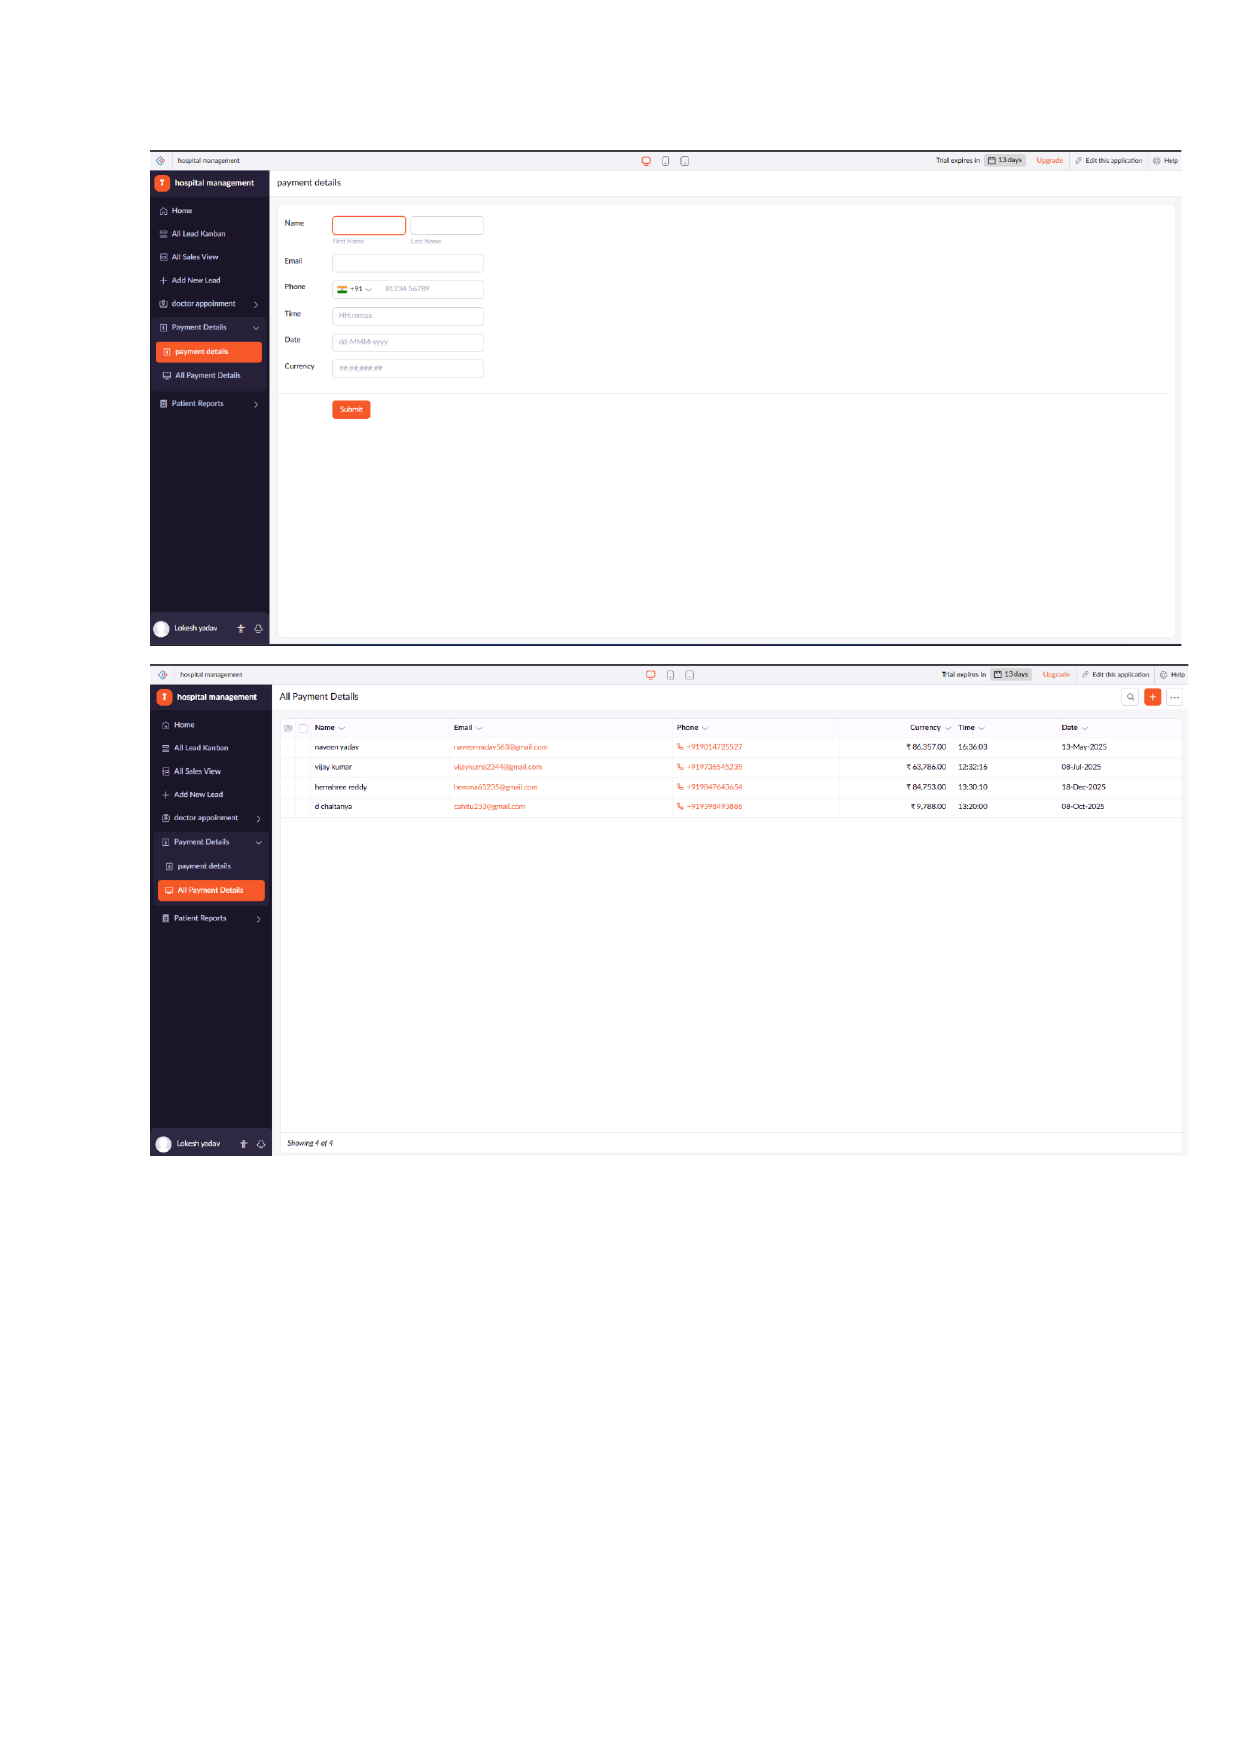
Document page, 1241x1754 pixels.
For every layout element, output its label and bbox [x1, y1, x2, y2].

picture [150, 664, 1189, 1156]
picture [150, 150, 1182, 646]
